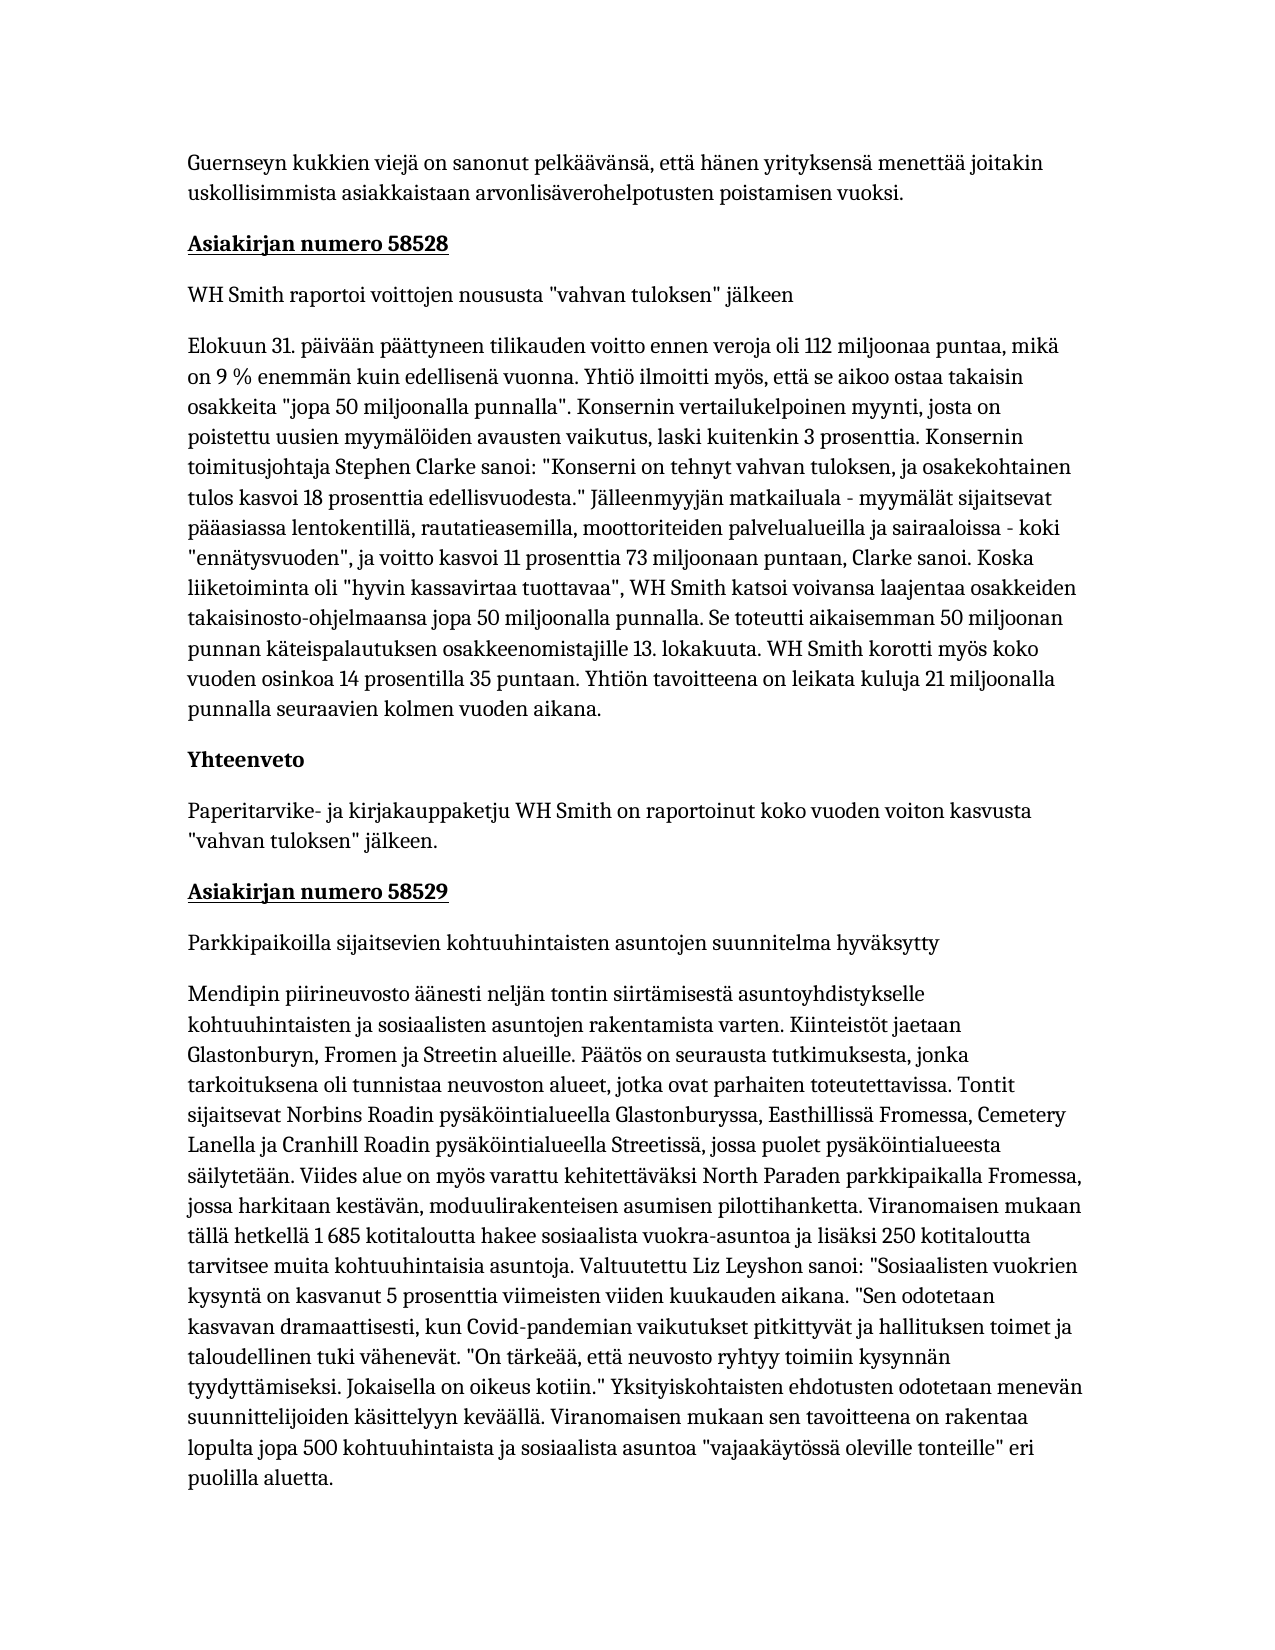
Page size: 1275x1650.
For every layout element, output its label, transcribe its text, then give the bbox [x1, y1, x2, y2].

text Asiakirjan numero 58529 [187, 879, 1087, 906]
text Guernseyn kukkien viejä on sanonut pelkäävänsä, että hänen yrityksensä menettää joitakin uskollisimmista asiakkaistaan arvonlisäverohelpotusten poistamisen vuoksi. [187, 150, 1087, 207]
text Paperitarvike- ja kirjakauppaketju WH Smith on raportoinut koko vuoden voiton kasvusta "vahvan tuloksen" jälkeen. [187, 798, 1087, 854]
text Elokuun 31. päivään päättyneen tilikauden voitto ennen veroja oli 112 miljoonaa puntaa, mikä on 9 % enemmän kuin edellisenä vuonna. Yhtiö ilmoitti myös, että se aikoo ostaa takaisin osakkeita "jopa 50 miljoonalla punnalla". Konsernin vertailukelpoinen myynti, josta on poistettu uusien myymälöiden avausten vaikutus, laski kuitenkin 3 prosenttia. Konsernin toimitusjohtaja Stephen Clarke sanoi: "Konserni on tehnyt vahvan tuloksen, ja osakekohtainen tulos kasvoi 18 prosenttia edellisvuodesta." Jälleenmyyjän matkailuala - myymälät sijaitsevat pääasiassa lentokentillä, rautatieasemilla, moottoriteiden palvelualueilla ja sairaaloissa - koki "ennätysvuoden", ja voitto kasvoi 11 prosenttia 73 miljoonaan puntaan, Clarke sanoi. Koska liiketoiminta oli "hyvin kassavirtaa tuottavaa", WH Smith katsoi voivansa laajentaa osakkeiden takaisinosto-ohjelmaansa jopa 50 miljoonalla punnalla. Se toteutti aikaisemman 50 miljoonan punnan käteispalautuksen osakkeenomistajille 13. lokakuuta. WH Smith korotti myös koko vuoden osinkoa 14 prosentilla 35 puntaan. Yhtiön tavoitteena on leikata kuluja 21 miljoonalla punnalla seuraavien kolmen vuoden aikana. [187, 333, 1087, 722]
text Mendipin piirineuvosto äänesti neljän tontin siirtämisestä asuntoyhdistykselle kohtuuhintaisten ja sosiaalisten asuntojen rakentamista varten. Kiinteistöt jaetaan Glastonburyn, Fromen ja Streetin alueille. Päätös on seurausta tutkimuksesta, jonka tarkoituksena oli tunnistaa neuvoston alueet, jotka ovat parhaiten toteutettavissa. Tontit sijaitsevat Norbins Roadin pysäköintialueella Glastonburyssa, Easthillissä Fromessa, Cemetery Lanella ja Cranhill Roadin pysäköintialueella Streetissä, jossa puolet pysäköintialueesta säilytetään. Viides alue on myös varattu kehitettäväksi North Paraden parkkipaikalla Fromessa, jossa harkitaan kestävän, moduulirakenteisen asumisen pilottihanketta. Viranomaisen mukaan tällä hetkellä 1 685 kotitaloutta hakee sosiaalista vuokra-asuntoa ja lisäksi 250 kotitaloutta tarvitsee muita kohtuuhintaisia asuntoja. Valtuutettu Liz Leyshon sanoi: "Sosiaalisten vuokrien kysyntä on kasvanut 5 prosenttia viimeisten viiden kuukauden aikana. "Sen odotetaan kasvavan dramaattisesti, kun Covid-pandemian vaikutukset pitkittyvät ja hallituksen toimet ja taloudellinen tuki vähenevät. "On tärkeää, että neuvosto ryhtyy toimiin kysynnän tyydyttämiseksi. Jokaisella on oikeus kotiin." Yksityiskohtaisten ehdotusten odotetaan menevän suunnittelijoiden käsittelyyn keväällä. Viranomaisen mukaan sen tavoitteena on rakentaa lopulta jopa 500 kohtuuhintaista ja sosiaalista asuntoa "vajaakäytössä oleville tonteille" eri puolilla aluetta. [187, 981, 1087, 1491]
text Yhteenveto [187, 747, 1087, 773]
text Parkkipaikoilla sijaitsevien kohtuuhintaisten asuntojen suunnitelma hyväksytty [187, 930, 1087, 957]
text WH Smith raportoi voittojen noususta "vahvan tuloksen" jälkeen [187, 282, 1087, 309]
text Asiakirjan numero 58528 [187, 231, 1087, 258]
